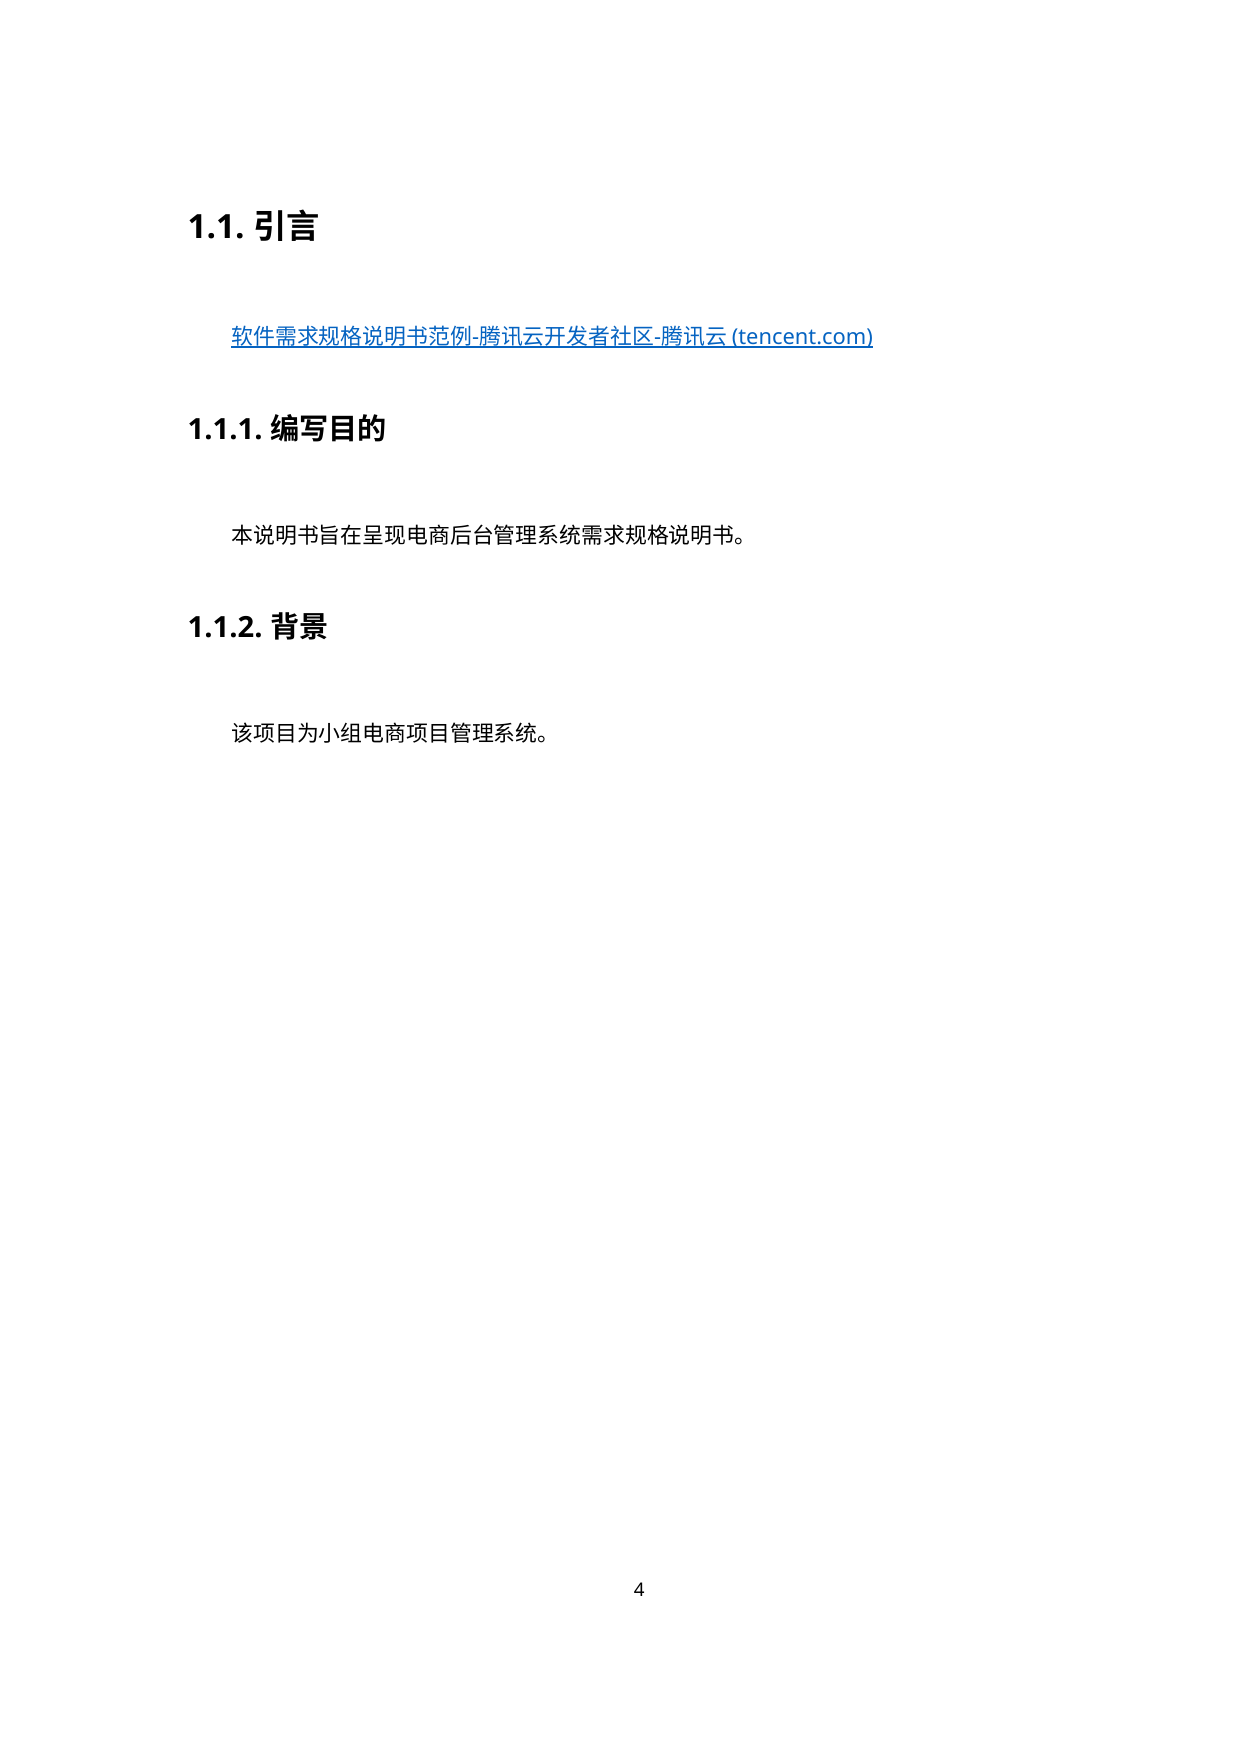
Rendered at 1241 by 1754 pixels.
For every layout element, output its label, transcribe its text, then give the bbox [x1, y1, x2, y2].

text 软件需求规格说明书范例-腾讯云开发者社区-腾讯云 (tencent.com) [187, 319, 1053, 351]
subtitle 引言 [187, 191, 1053, 256]
text 本说明书旨在呈现电商后台管理系统需求规格说明书。 [187, 517, 1053, 550]
subtitle 编写目的 [187, 394, 1053, 459]
subtitle 背景 [187, 593, 1053, 658]
text 该项目为小组电商项目管理系统。 [187, 716, 1053, 748]
